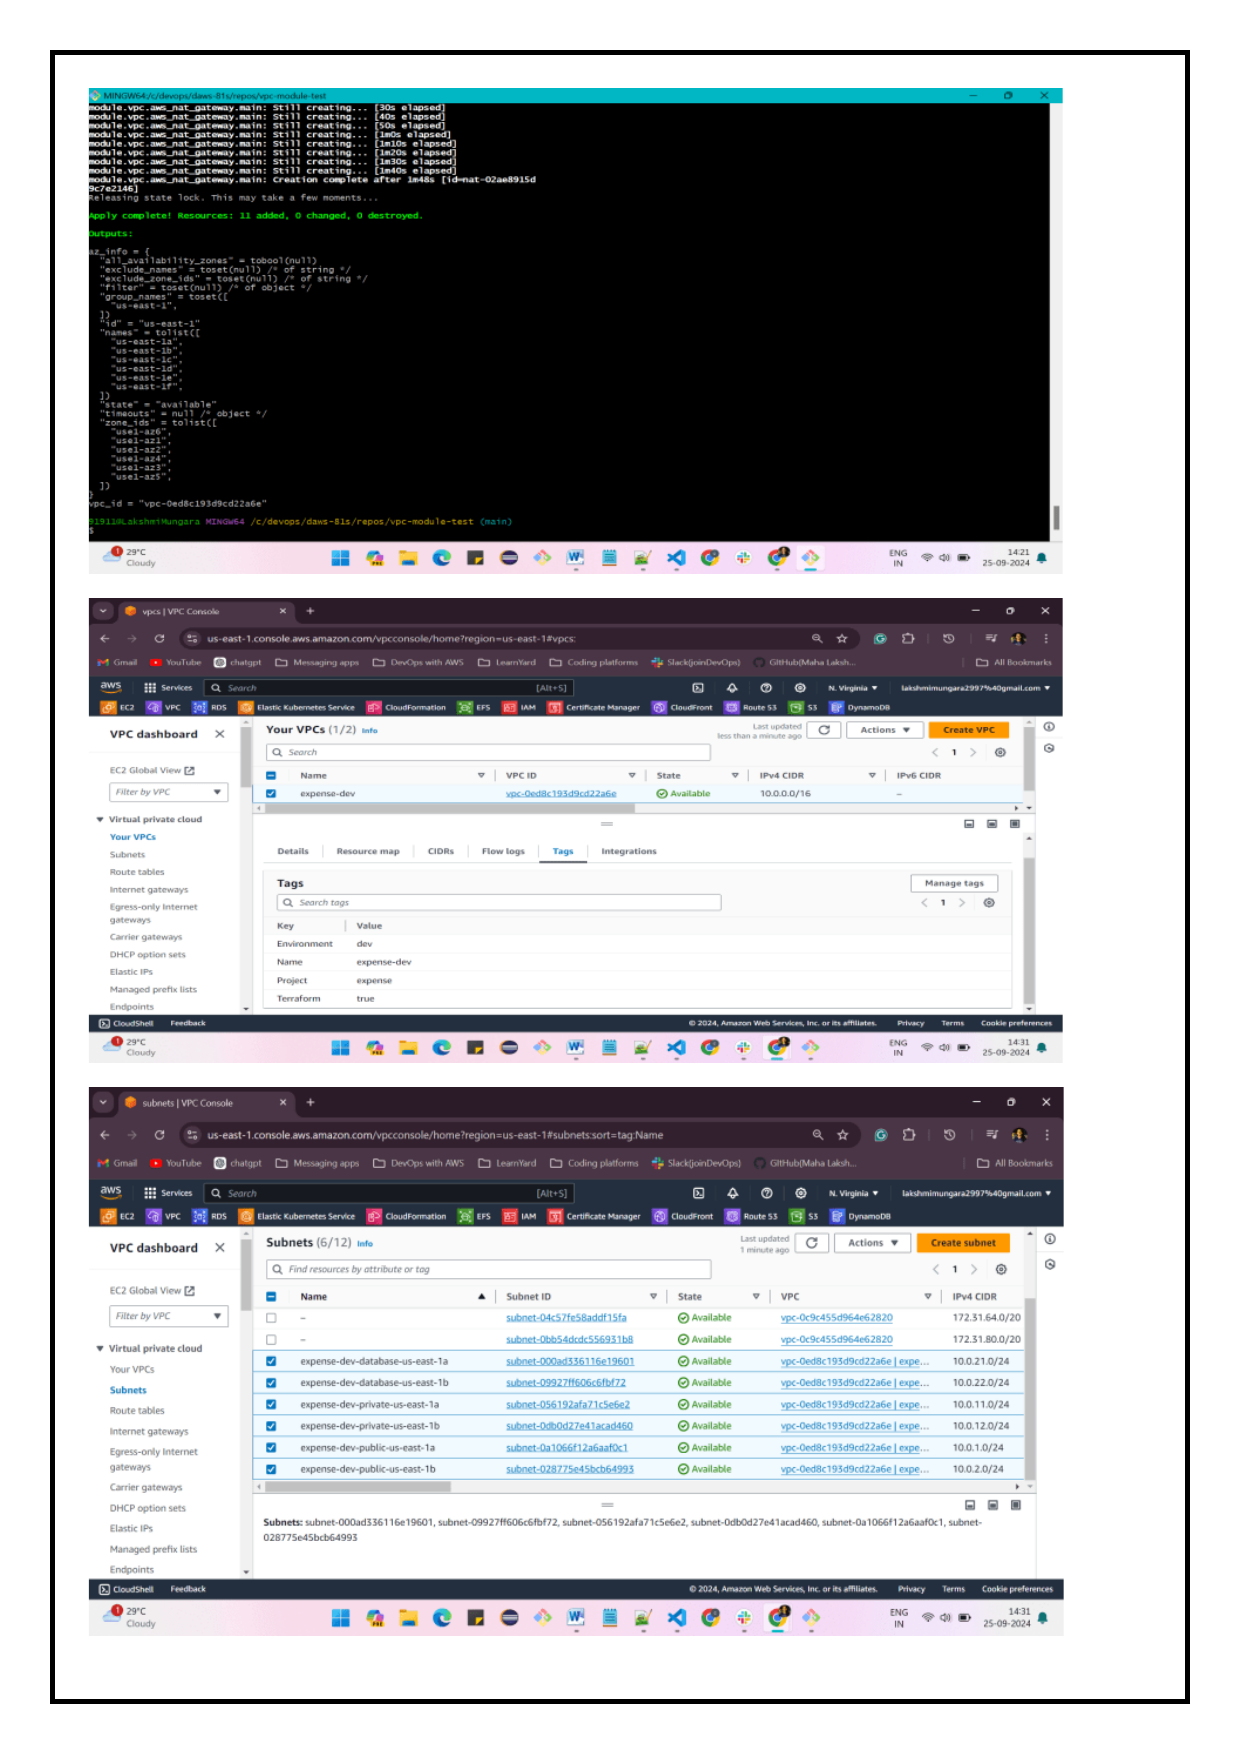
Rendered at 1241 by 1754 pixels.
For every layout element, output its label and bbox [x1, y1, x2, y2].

picture [88, 598, 1063, 1063]
picture [88, 88, 1063, 574]
picture [88, 1087, 1064, 1636]
